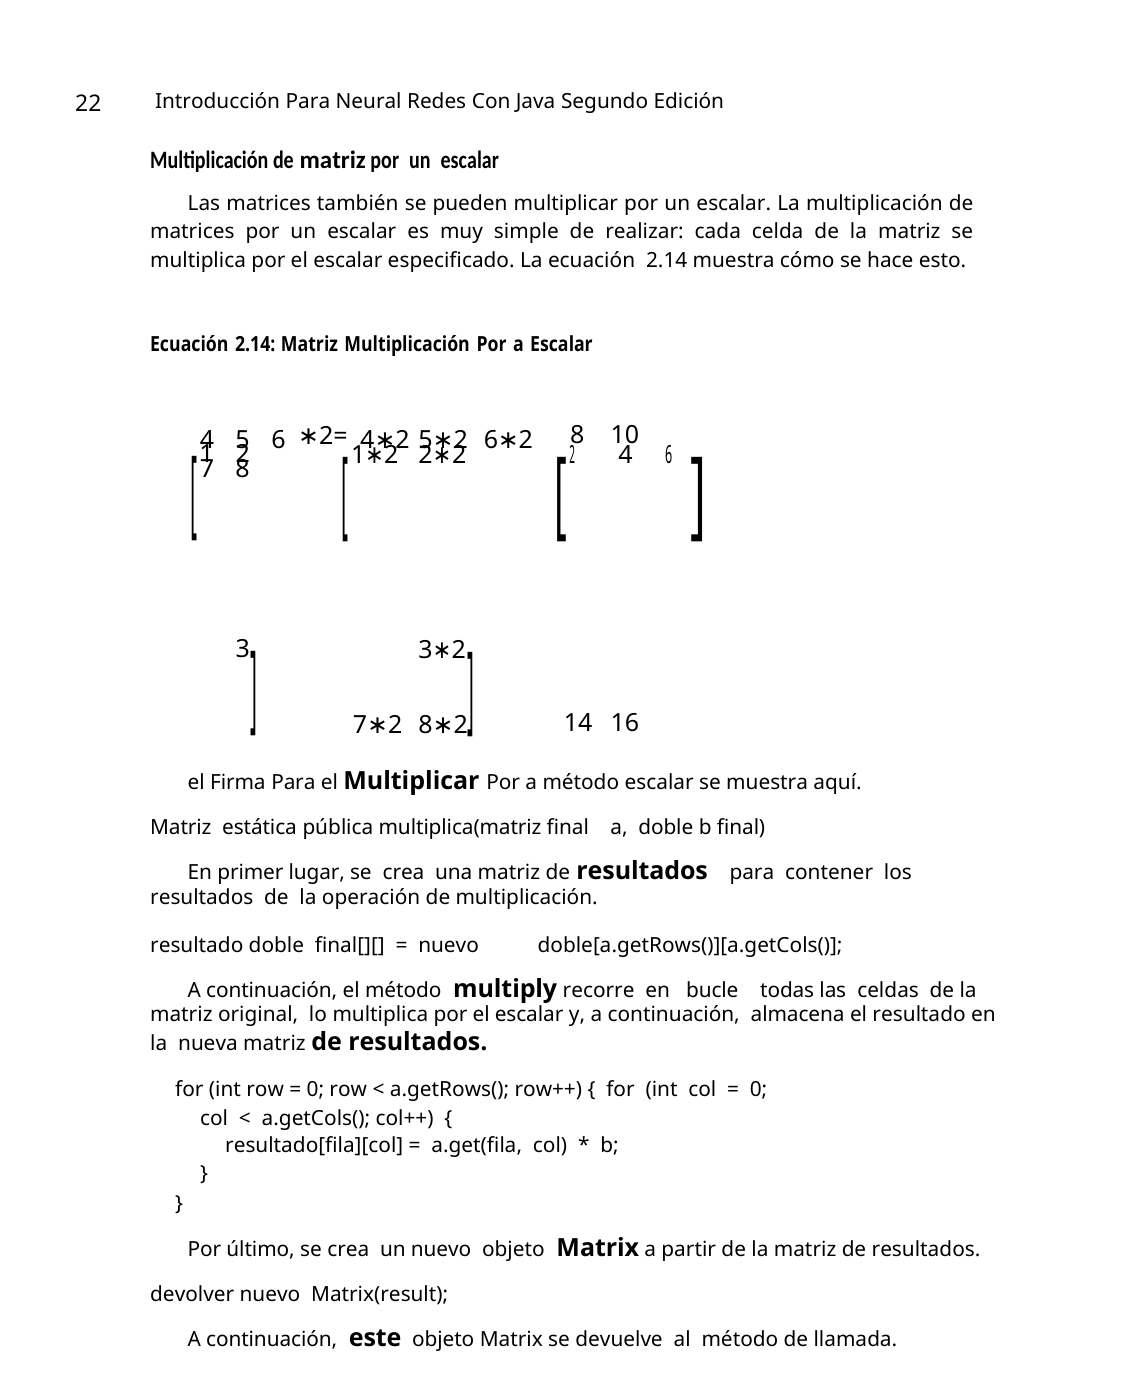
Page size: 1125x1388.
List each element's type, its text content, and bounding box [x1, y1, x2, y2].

text A continuación, el método multiply recorre en bucle todas las celdas de la matriz original, lo multiplica por el escalar y, a continuación, almacena el resultado en la nueva matriz de resultados. [150, 973, 1003, 1058]
text En primer lugar, se crea una matriz de resultados para contener los resultados de la operación de multiplicación. [150, 856, 1003, 911]
text el Firma Para el Multiplicar Por a método escalar se muestra aquí. [187, 763, 1056, 797]
text resultado doble final[][] = nuevo doble[a.getRows()][a.getCols()]; [150, 930, 1056, 958]
text [1 2 3] [190, 359, 293, 749]
text } [200, 1158, 1056, 1187]
text A continuación, este objeto Matrix se devuelve al método de llamada. [187, 1320, 1056, 1354]
text resultado[fila][col] = a.get(fila, col) * b; [225, 1133, 1056, 1157]
subtitle Multiplicación de matriz por un escalar [150, 144, 1056, 175]
text [1∗2 2∗2 3∗2] [342, 360, 535, 750]
text for (int row = 0; row < a.getRows(); row++) { for (int col = 0; col < a.getCols(); col++) { [175, 1074, 773, 1132]
text [ 2 4 6 ] [554, 360, 1056, 555]
text } [175, 1188, 1056, 1216]
text devolver nuevo Matrix(result); [150, 1279, 1056, 1307]
text Por último, se crea un nuevo objeto Matrix a partir de la matriz de resultados. [187, 1229, 1056, 1263]
text Matriz estática pública multiplica(matriz final a, doble b final) [150, 812, 1056, 841]
text Ecuación 2.14: Matriz Multiplicación Por a Escalar [150, 329, 1056, 358]
text Las matrices también se pueden multiplicar por un escalar. La multiplicación de matrices por un escalar es muy simple de realizar: cada celda de la matriz se multiplica por el escalar especificado. La ecuación 2.14 muestra cómo se hace esto. [150, 188, 975, 273]
